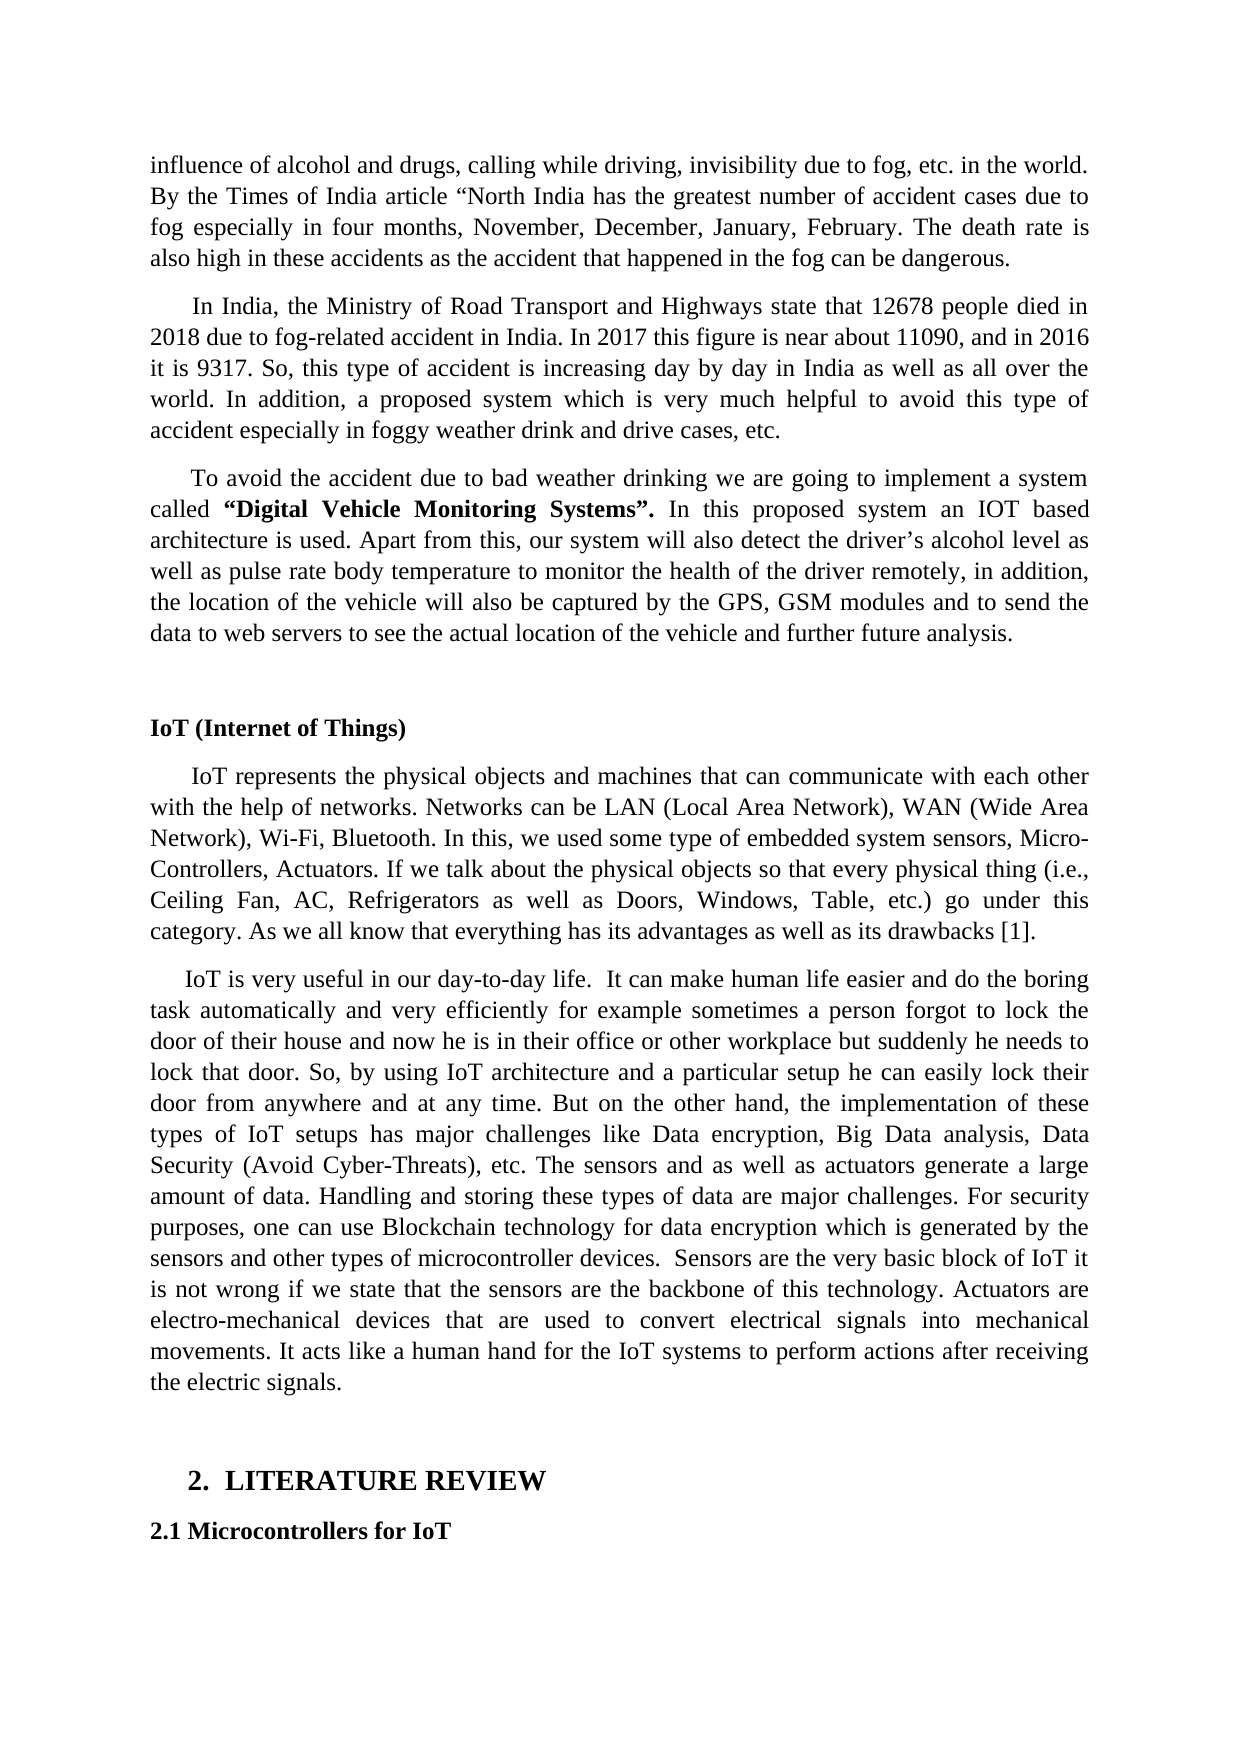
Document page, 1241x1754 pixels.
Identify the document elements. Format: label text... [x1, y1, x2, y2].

text IoT represents the physical objects and machines that can communicate with each other with the help of networks. Networks can be LAN (Local Area Network), WAN (Wide Area Network), Wi-Fi, Bluetooth. In this, we used some type of embedded system sensors, Micro-Controllers, Actuators. If we talk about the physical objects so that every physical thing (i.e., Ceiling Fan, AC, Refrigerators as well as Doors, Windows, Table, etc.) go under this category. As we all know that everything has its advantages as well as its drawbacks [1]. [150, 761, 1090, 945]
text 2.1 Microcontrollers for IoT [150, 1516, 1090, 1544]
text IoT is very useful in our day-to-day life. It can make human life easier and do the boring task automatically and very efficiently for example sometimes a person forgot to lock the door of their house and now he is in their office or other workplace but suddenly he needs to lock that door. So, by using IoT architecture and a particular setup he can easily lock their door from anywhere and at any time. But on the other hand, the implementation of these types of IoT setups has major challenges like Data encryption, Big Data analysis, Data Security (Avoid Cyber-Threats), etc. The sensors and as well as actuators generate a large amount of data. Handling and storing these types of data are major challenges. For security purposes, one can use Blockchain technology for data encryption which is generated by the sensors and other types of microcontroller devices. Sensors are the very basic block of IoT it is not wrong if we state that the sensors are the backbone of this technology. Actuators are electro-mechanical devices that are used to convert electrical signals into mechanical movements. It acts like a human hand for the IoT systems to perform actions after receiving the electric signals. [150, 964, 1090, 1396]
list LITERATURE REVIEW [187, 1463, 1090, 1496]
text To avoid the accident due to bad weather drinking we are going to implement a system called “Digital Vehicle Monitoring Systems”. In this proposed system an IOT based architecture is used. Apart from this, our system will also detect the driver’s alcohol level as well as pulse rate body temperature to monitor the health of the driver remotely, in addition, the location of the vehicle will also be captured by the GPS, GSM modules and to send the data to web servers to see the actual location of the vehicle and further future analysis. [150, 463, 1090, 647]
text IoT (Internet of Things) [150, 713, 1090, 742]
text In India, the Ministry of Road Transport and Highways state that 12678 people died in 2018 due to fog-related accident in India. In 2017 this figure is near about 11090, and in 2016 it is 9317. So, this type of accident is increasing day by day in India as well as all over the world. In addition, a proposed system which is very much helpful to avoid this type of accident especially in foggy weather drink and drive cases, etc. [150, 291, 1090, 444]
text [150, 150, 1090, 272]
